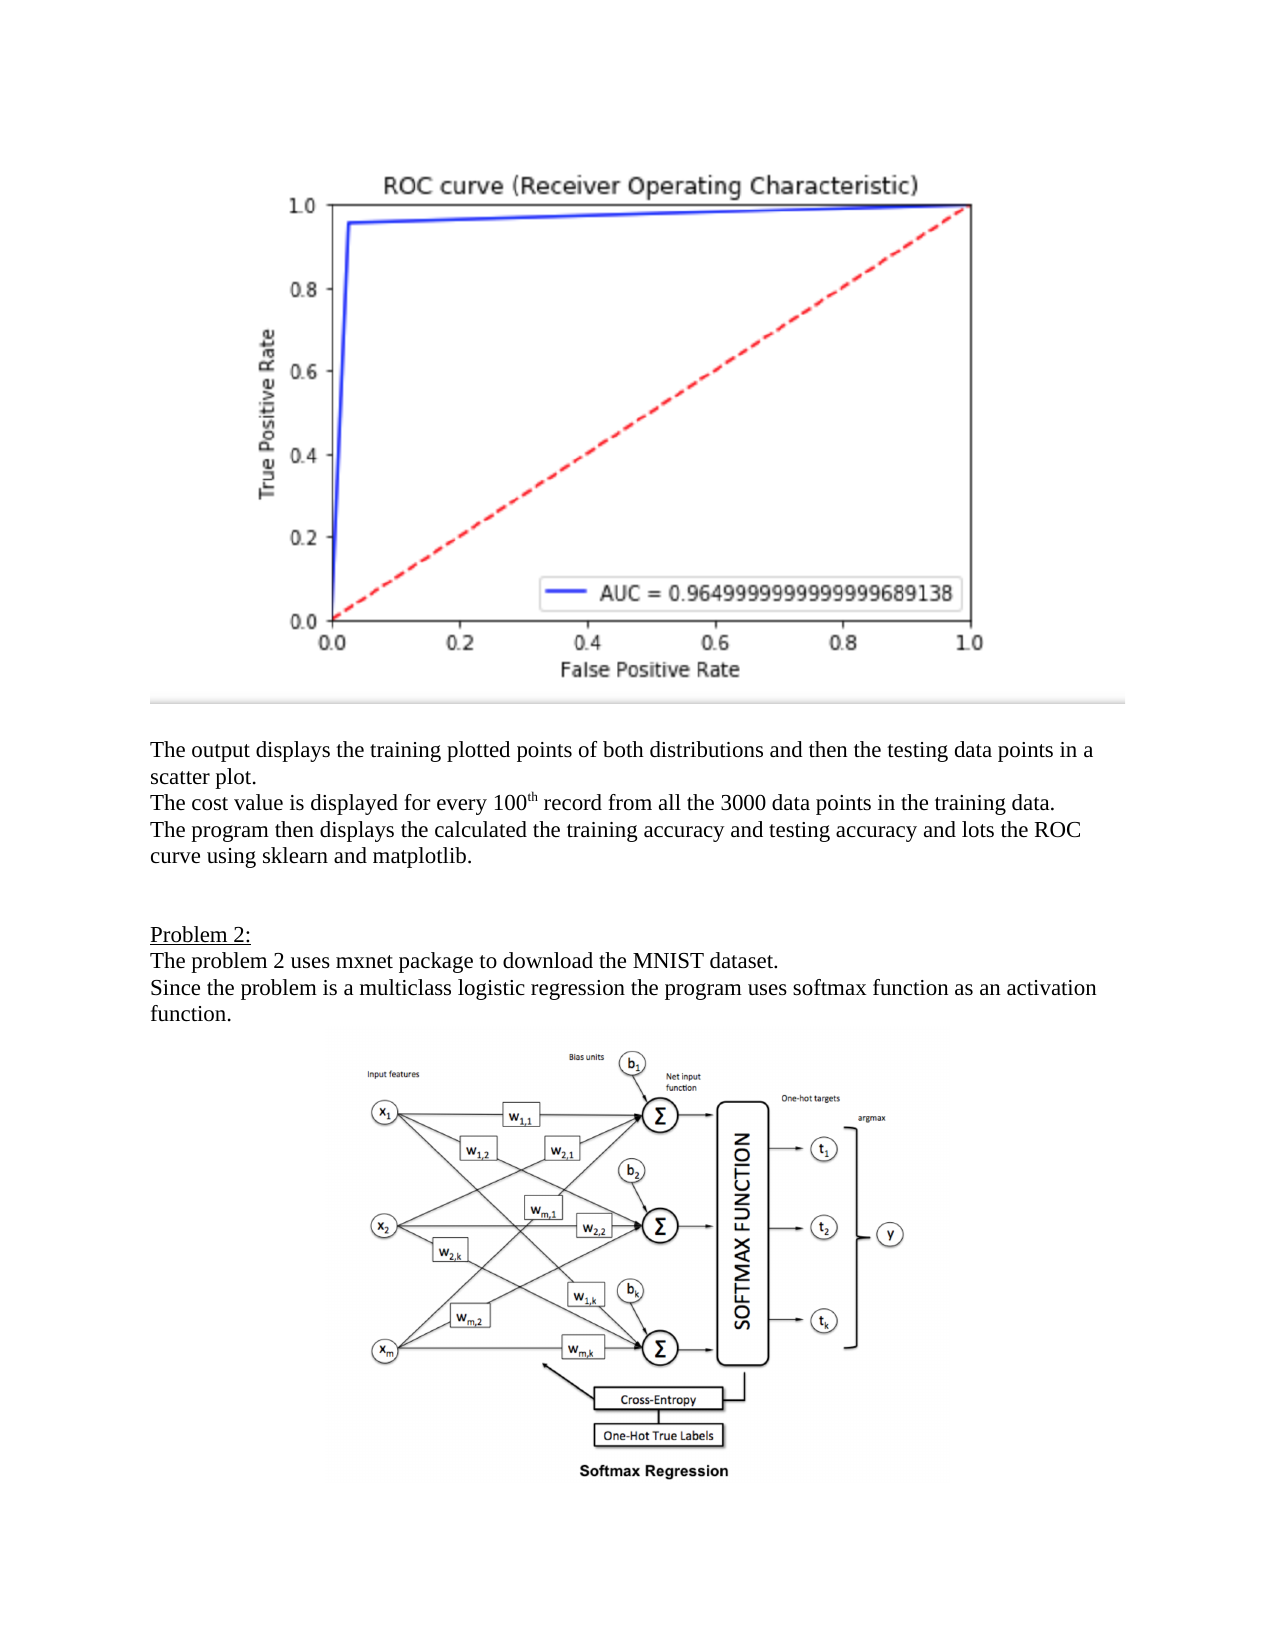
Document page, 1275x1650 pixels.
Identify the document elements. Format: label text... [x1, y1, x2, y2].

text Since the problem is a multiclass logistic regression the program uses softmax function as an activation function. [150, 974, 1125, 1026]
text The problem 2 uses mxnet package to download the MNIST dataset. [150, 947, 1125, 974]
text The cost value is displayed for every 100th record from all the 3000 data points in the training data. [150, 789, 1125, 816]
text Problem 2: [150, 921, 1125, 947]
picture [150, 150, 1125, 706]
picture [325, 1026, 950, 1483]
text The program then displays the calculated the training accuracy and testing accuracy and lots the ROC curve using sklearn and matplotlib. [150, 816, 1125, 868]
text The output displays the training plotted points of both distributions and then the testing data points in a scatter plot. [150, 737, 1125, 789]
